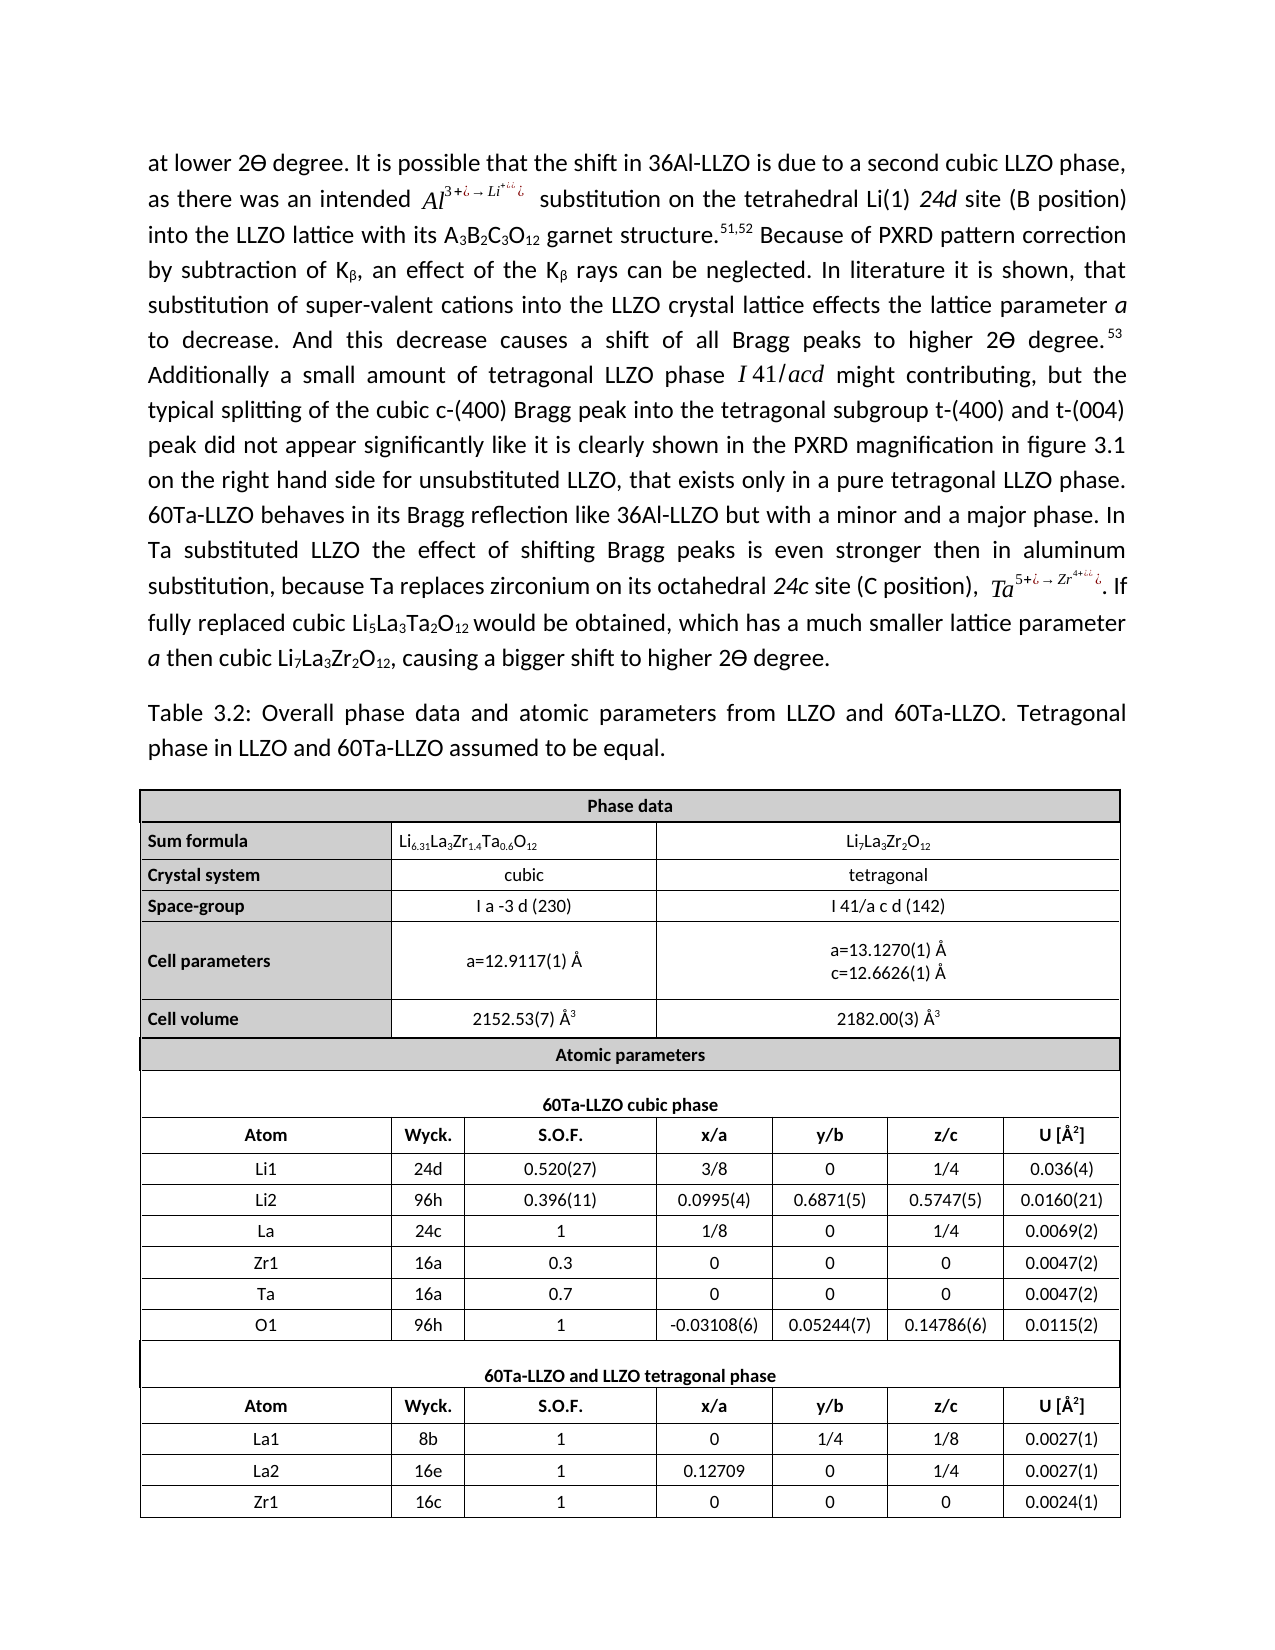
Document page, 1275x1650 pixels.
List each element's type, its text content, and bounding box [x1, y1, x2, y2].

table_cell 16c [392, 1486, 464, 1517]
table_cell 0.520(27) [465, 1154, 656, 1184]
table_cell 1/4 [773, 1424, 887, 1454]
table_cell 0.0160(21) [1004, 1184, 1120, 1215]
table_cell Li1 [141, 1154, 391, 1184]
table_cell x/a [657, 1118, 772, 1152]
table_cell O1 [141, 1310, 391, 1340]
table_cell 60Ta-LLZO cubic phase [141, 1071, 1120, 1117]
table_cell U [Å2] [1004, 1117, 1120, 1152]
table_cell 0 [657, 1424, 772, 1454]
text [148, 148, 1127, 672]
table_cell 0.12709 [657, 1455, 772, 1485]
table_cell 0 [773, 1216, 887, 1246]
table_cell y/b [773, 1118, 887, 1152]
table_cell 0.0027(1) [1004, 1454, 1120, 1485]
table_cell 1 [465, 1455, 656, 1485]
text Table 3.2: Overall phase data and atomic parameters from LLZO and 60Ta-LLZO. Tetragonal phase in LLZO and 60Ta-LLZO assumed to be equal. [148, 698, 1127, 763]
table_cell Li6.31La3Zr1.4Ta0.6O12 [392, 823, 656, 859]
table_cell 0.5747(5) [888, 1185, 1003, 1215]
table_cell 0 [657, 1279, 772, 1309]
table_cell Zr1 [141, 1486, 391, 1517]
table_cell Cell parameters [141, 922, 391, 999]
table_cell Wyck. [392, 1388, 464, 1423]
table_cell 0.0115(2) [1004, 1309, 1120, 1340]
table_cell 0.05244(7) [773, 1310, 887, 1340]
table_cell La2 [141, 1455, 391, 1485]
table_cell 0 [773, 1247, 887, 1277]
table_cell 0 [657, 1486, 772, 1517]
table_cell a=13.1270(1) Å c=12.6626(1) Å [657, 921, 1120, 999]
table_cell I 41/a c d (142) [657, 890, 1120, 921]
table_cell 2182.00(3) Å3 [657, 999, 1120, 1037]
table_cell 0.0047(2) [1004, 1246, 1120, 1277]
table_cell 8b [392, 1424, 464, 1454]
table_cell 1 [465, 1486, 656, 1517]
table_cell 1 [465, 1216, 656, 1246]
table_cell 0.396(11) [465, 1185, 656, 1215]
table_cell 0 [888, 1279, 1003, 1309]
table_cell La1 [141, 1424, 391, 1454]
table_cell 0.14786(6) [888, 1310, 1003, 1340]
table_cell U [Å2] [1004, 1388, 1120, 1423]
table_cell 0 [888, 1486, 1003, 1517]
table_cell 0 [773, 1486, 887, 1517]
table_cell 0.0069(2) [1004, 1215, 1120, 1246]
table_cell Atom [141, 1388, 391, 1423]
table_cell 1/8 [657, 1216, 772, 1246]
table_cell 0.0047(2) [1004, 1278, 1120, 1309]
table_cell -0.03108(6) [657, 1310, 772, 1340]
table_cell I a -3 d (230) [392, 891, 656, 921]
table_cell z/c [888, 1118, 1003, 1152]
table_cell 96h [392, 1310, 464, 1340]
table_cell 1 [465, 1424, 656, 1454]
table_cell Cell volume [141, 1000, 391, 1037]
table_cell 24d [392, 1154, 464, 1184]
table_cell cubic [392, 860, 656, 890]
table_cell 2152.53(7) Å3 [392, 1000, 656, 1037]
table_cell 96h [392, 1185, 464, 1215]
table_cell 0.0027(1) [1004, 1423, 1120, 1454]
table_cell 1/8 [888, 1424, 1003, 1454]
table_header Phase data [141, 791, 1119, 821]
table_cell 0.036(4) [1004, 1153, 1120, 1184]
table_cell 0 [773, 1279, 887, 1309]
table_cell 0.7 [465, 1279, 656, 1309]
table_cell a=12.9117(1) Å [392, 922, 656, 999]
table_cell 0 [773, 1455, 887, 1485]
table_cell x/a [657, 1388, 772, 1423]
table_cell 0.0995(4) [657, 1185, 772, 1215]
table_cell 1 [465, 1310, 656, 1340]
table_cell Sum formula [141, 822, 391, 859]
table_cell La [141, 1216, 391, 1246]
table_cell Li2 [141, 1185, 391, 1215]
table_cell Zr1 [141, 1247, 391, 1277]
table_cell Li7La3Zr2O12 [657, 823, 1120, 859]
table_cell 16e [392, 1455, 464, 1485]
table_cell S.O.F. [465, 1388, 656, 1423]
table_cell 0 [657, 1247, 772, 1277]
table_cell 0.3 [465, 1247, 656, 1277]
table_cell Space-group [141, 891, 391, 921]
table_cell 1/4 [888, 1455, 1003, 1485]
table_cell 60Ta-LLZO and LLZO tetragonal phase [141, 1341, 1119, 1387]
table_cell 0 [773, 1154, 887, 1184]
table_cell 0.0024(1) [1004, 1485, 1120, 1517]
table_cell Wyck. [392, 1118, 464, 1152]
table_cell 16a [392, 1279, 464, 1309]
table_cell Atom [141, 1118, 391, 1152]
table_cell 1/4 [888, 1154, 1003, 1184]
table_cell 0.6871(5) [773, 1185, 887, 1215]
table_cell y/b [773, 1388, 887, 1423]
table_cell Ta [141, 1279, 391, 1309]
table_cell S.O.F. [465, 1118, 656, 1152]
table_cell 24c [392, 1216, 464, 1246]
table_cell Atomic parameters [141, 1038, 1119, 1070]
table_cell tetragonal [657, 859, 1120, 890]
table_cell 3/8 [657, 1154, 772, 1184]
table_cell 1/4 [888, 1216, 1003, 1246]
table_cell 16a [392, 1247, 464, 1277]
table_cell 0 [888, 1247, 1003, 1277]
table_cell z/c [888, 1388, 1003, 1423]
table_cell Crystal system [141, 860, 391, 890]
